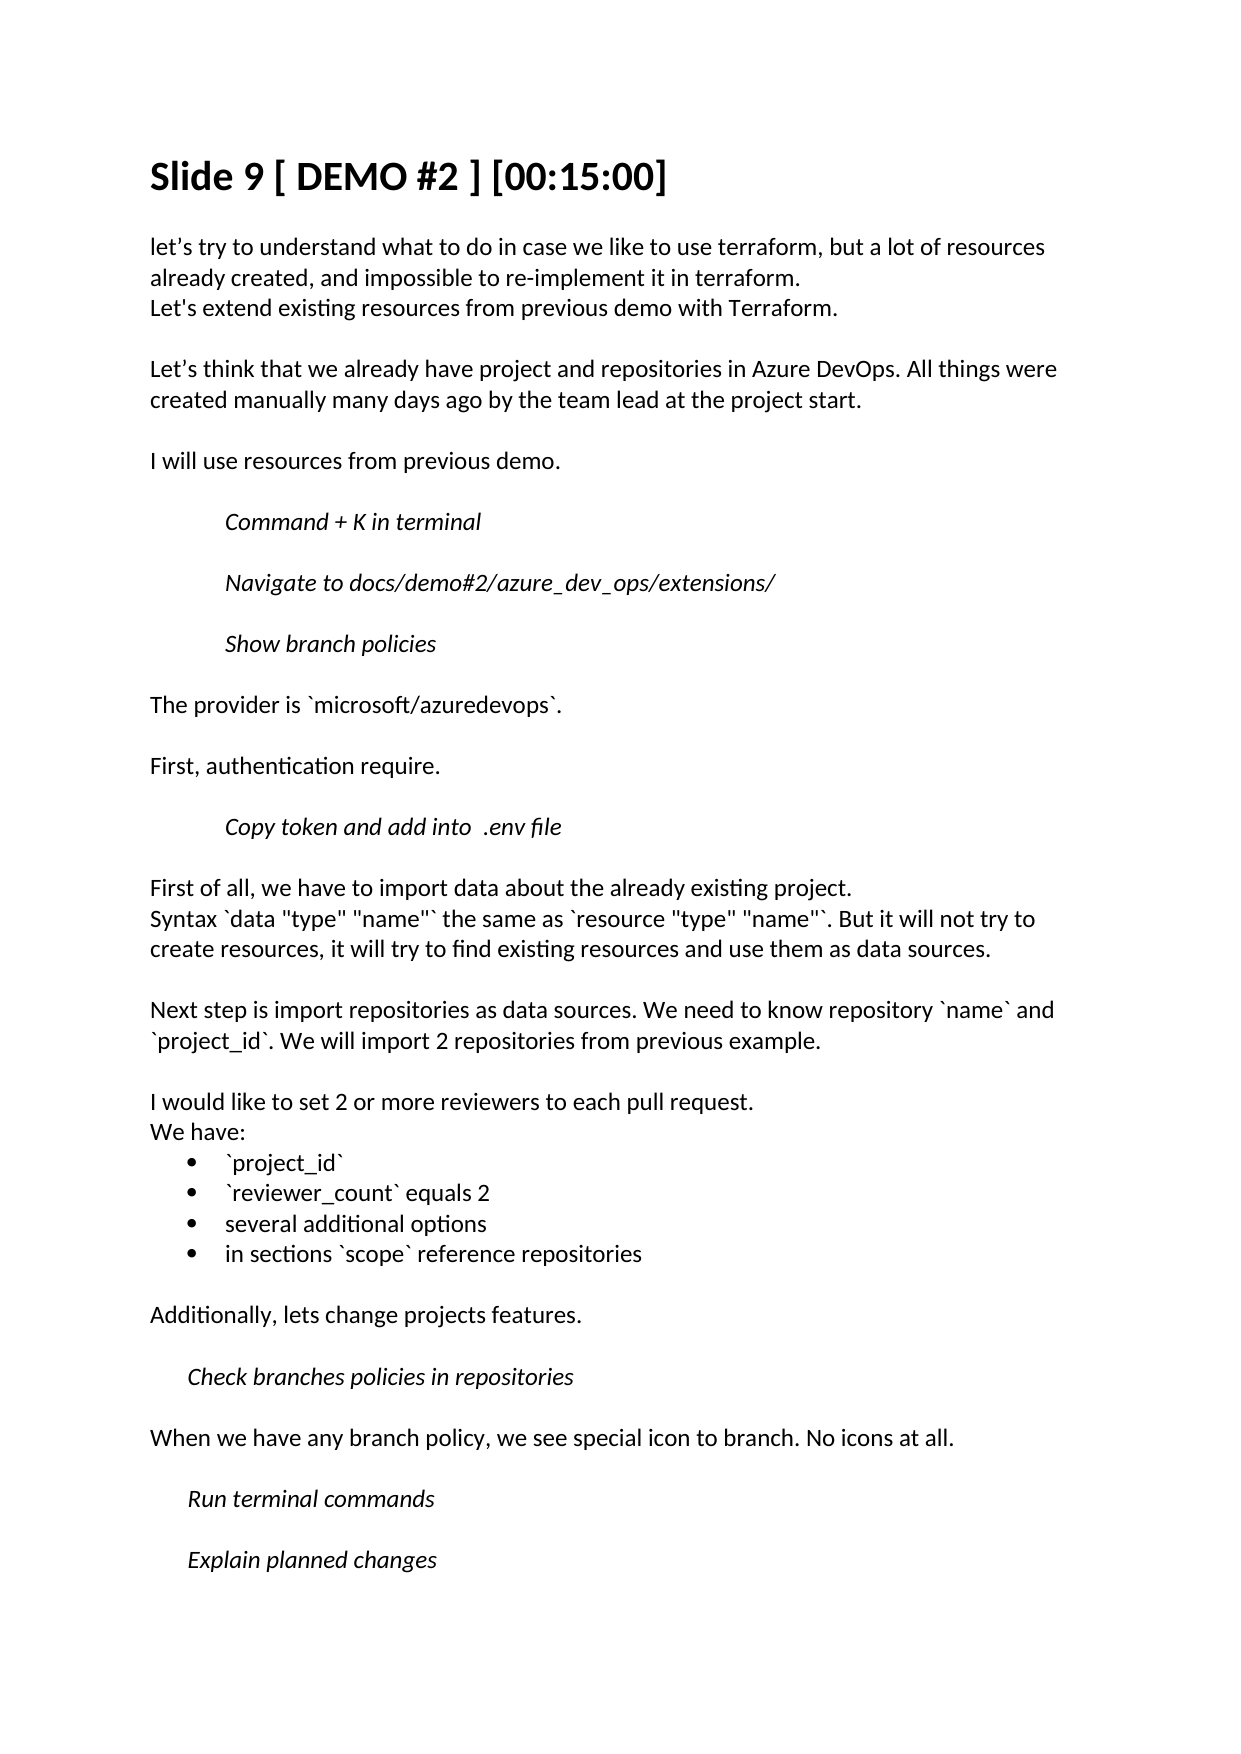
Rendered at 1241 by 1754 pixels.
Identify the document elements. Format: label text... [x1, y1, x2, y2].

text Syntax `data "type" "name"` the same as `resource "type" "name"`. But it will not try to create resources, it will try to find existing resources and use them as data sources. [150, 903, 1090, 964]
text Run terminal commands [150, 1483, 1090, 1513]
text When we have any branch policy, we see special icon to branch. No icons at all. [150, 1422, 1090, 1452]
text First of all, we have to import data about the already existing project. [150, 872, 1090, 903]
text Additionally, lets change projects features. [150, 1299, 1090, 1330]
text Slide 9 [ DEMO #2 ] [00:15:00] [150, 150, 1090, 201]
text Show branch policies [225, 628, 1090, 659]
text Explain planned changes [150, 1544, 1090, 1574]
text I would like to set 2 or more reviewers to each pull request. [150, 1086, 1090, 1116]
text The provider is `microsoft/azuredevops`. [150, 689, 1090, 720]
text I will use resources from previous demo. [150, 445, 1090, 476]
list several additional options [187, 1208, 1090, 1238]
text let’s try to understand what to do in case we like to use terraform, but a lot of resources already created, and impossible to re-implement it in terraform. [150, 231, 1090, 292]
text Check branches policies in repositories [150, 1361, 1090, 1391]
text Command + K in terminal [150, 506, 1090, 537]
text Navigate to docs/demo#2/azure_dev_ops/extensions/ [225, 567, 1090, 598]
text Let’s think that we already have project and repositories in Azure DevOps. All things were created manually many days ago by the team lead at the project start. [150, 353, 1090, 414]
text First, authentication require. [150, 750, 1090, 781]
list `project_id` [187, 1147, 1090, 1177]
text Copy token and add into .env file [150, 811, 1090, 842]
text Let's extend existing resources from previous demo with Terraform. [150, 292, 1090, 323]
list `reviewer_count` equals 2 [187, 1177, 1090, 1208]
list in sections `scope` reference repositories [187, 1238, 1090, 1269]
text Next step is import repositories as data sources. We need to know repository `name` and `project_id`. We will import 2 repositories from previous example. [150, 994, 1090, 1055]
text We have: [150, 1116, 1090, 1147]
